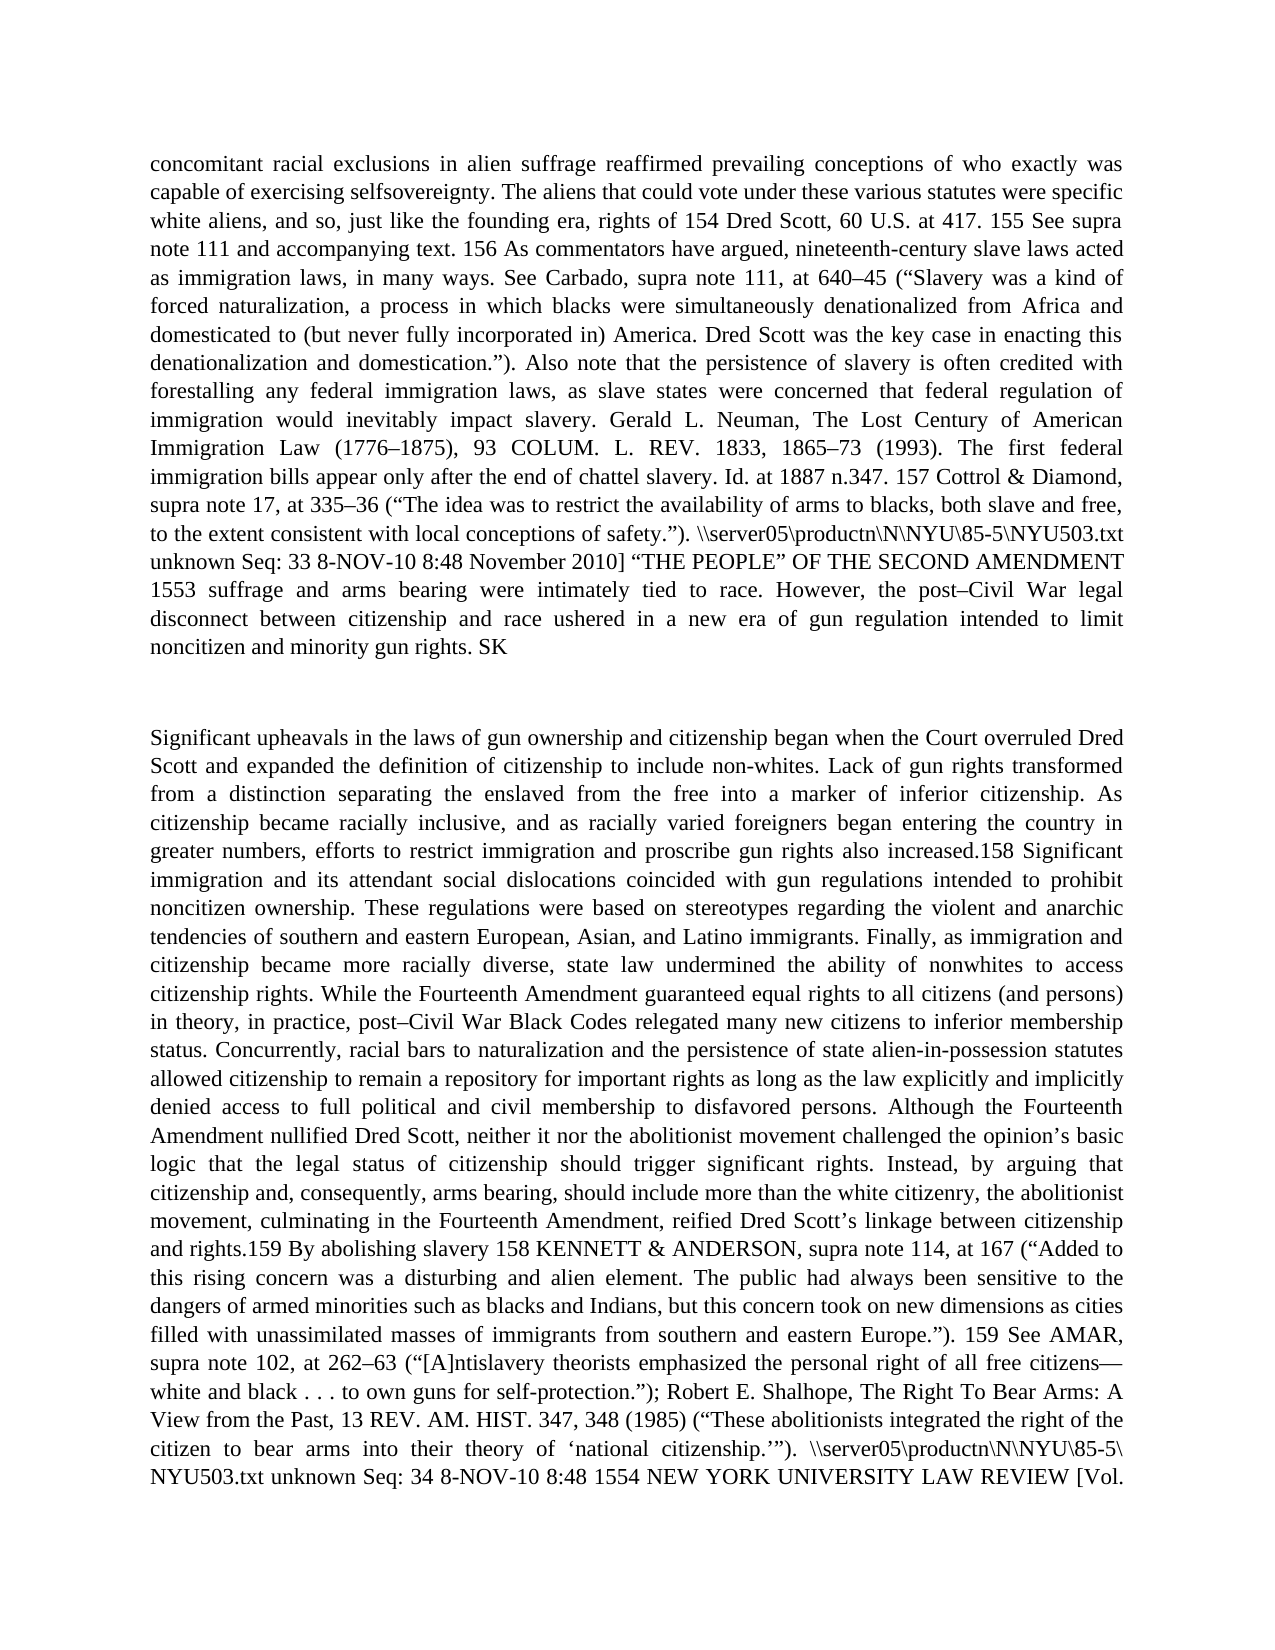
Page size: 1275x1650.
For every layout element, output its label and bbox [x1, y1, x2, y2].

text [150, 724, 1125, 1489]
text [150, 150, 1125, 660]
